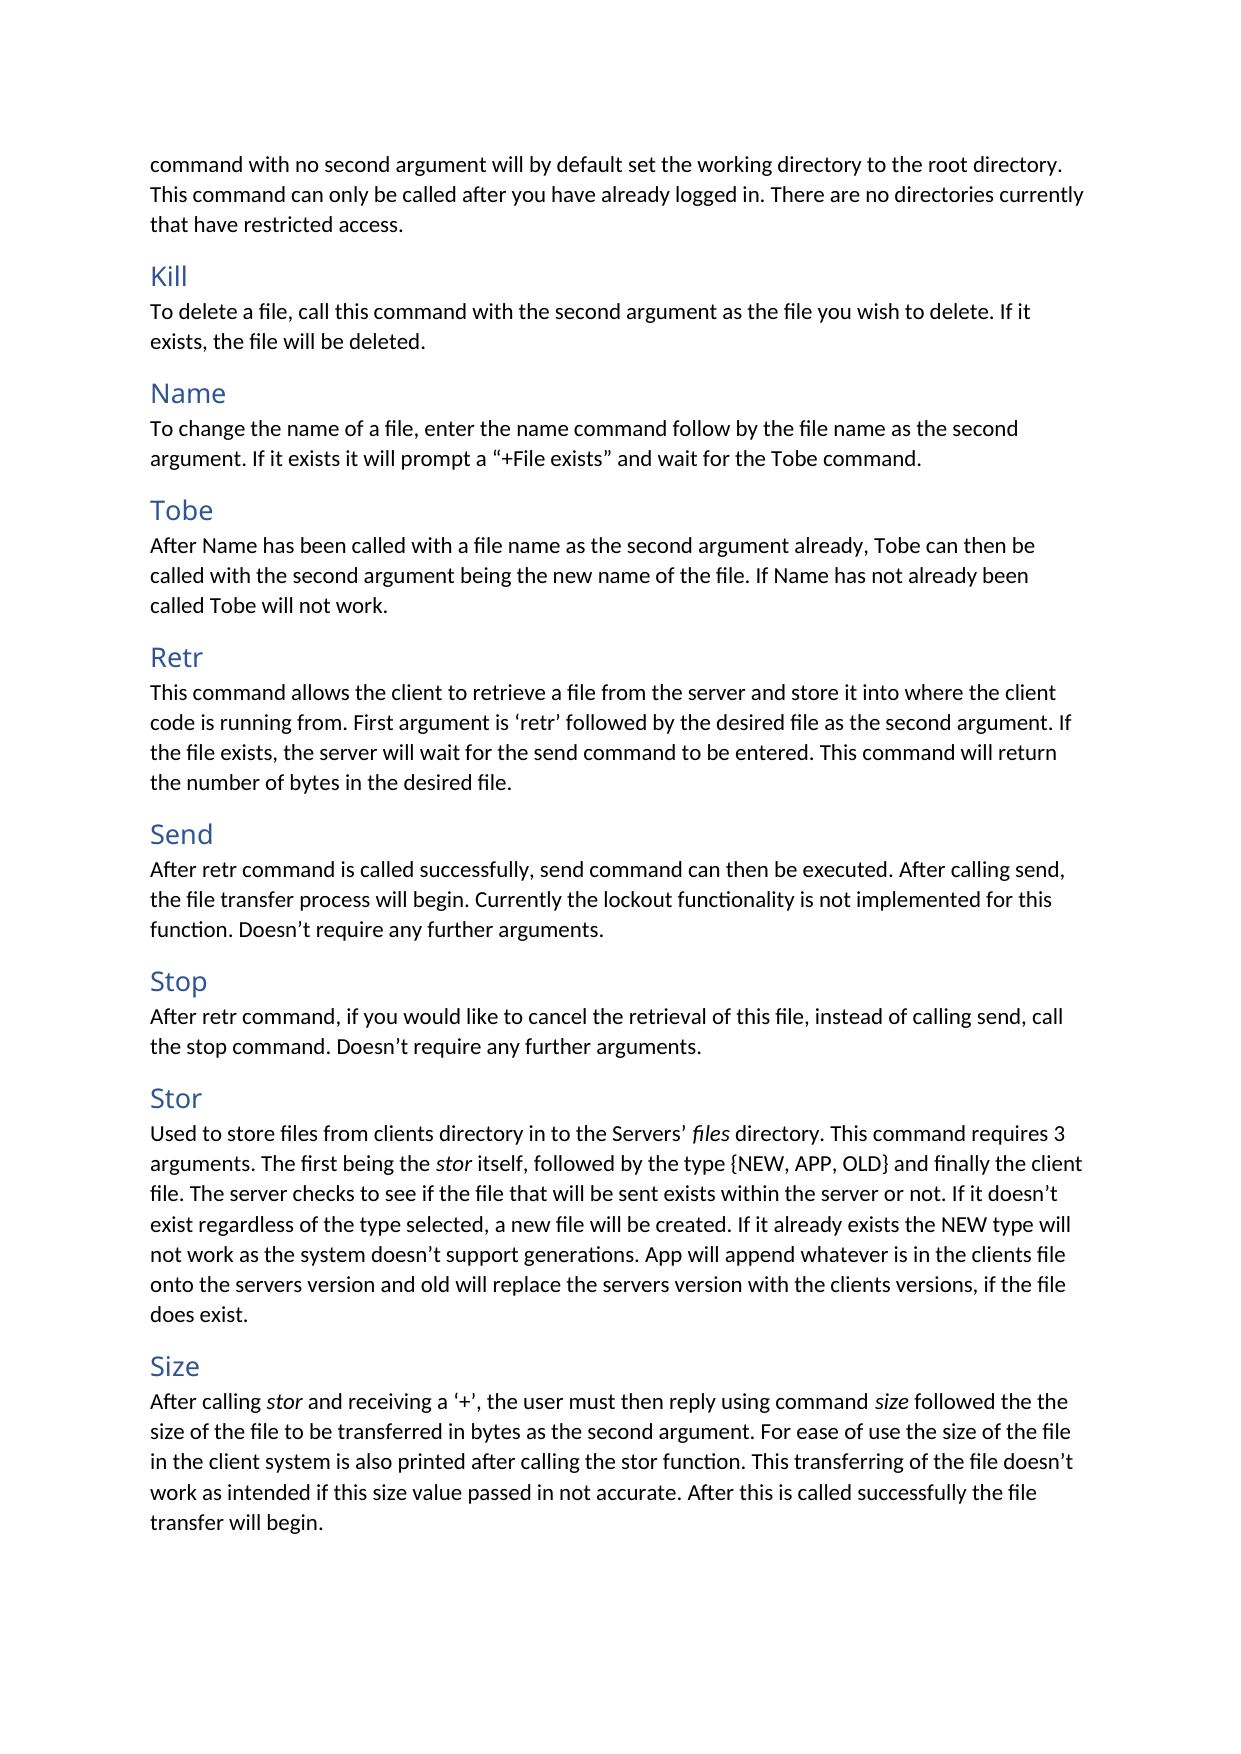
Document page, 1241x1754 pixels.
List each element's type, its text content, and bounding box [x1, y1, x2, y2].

subtitle Name [150, 374, 1090, 411]
subtitle Tobe [150, 491, 1090, 528]
subtitle Size [150, 1347, 1090, 1384]
text After calling stor and receiving a ‘+’, the user must then reply using command size followed the the size of the file to be transferred in bytes as the second argument. For ease of use the size of the file in the client system is also printed after calling the stor function. This transferring of the file doesn’t work as intended if this size value passed in not accurate. After this is called successfully the file transfer will begin. [150, 1387, 1090, 1536]
subtitle Kill [150, 257, 1090, 294]
subtitle Send [150, 815, 1090, 852]
text To change the name of a file, enter the name command follow by the file name as the second argument. If it exists it will prompt a “+File exists” and wait for the Tobe command. [150, 414, 1090, 472]
subtitle Stop [150, 962, 1090, 999]
text To delete a file, call this command with the second argument as the file you wish to delete. If it exists, the file will be deleted. [150, 297, 1090, 355]
subtitle Retr [150, 638, 1090, 675]
subtitle Stor [150, 1079, 1090, 1116]
text Used to store files from clients directory in to the Servers’ files directory. This command requires 3 arguments. The first being the stor itself, followed by the type {NEW, APP, OLD} and finally the client file. The server checks to see if the file that will be sent exists within the server or not. If it doesn’t exist regardless of the type selected, a new file will be created. If it already exists the NEW type will not work as the system doesn’t support generations. App will append whatever is in the clients file onto the servers version and old will replace the servers version with the clients versions, if the file does exist. [150, 1119, 1090, 1328]
text This command allows the client to retrieve a file from the server and store it into where the client code is running from. First argument is ‘retr’ followed by the desired file as the second argument. If the file exists, the server will wait for the send command to be entered. This command will return the number of bytes in the desired file. [150, 678, 1090, 797]
text After retr command, if you would like to cancel the retrieval of this file, instead of calling send, call the stop command. Doesn’t require any further arguments. [150, 1002, 1090, 1061]
text After Name has been called with a file name as the second argument already, Tobe can then be called with the second argument being the new name of the file. If Name has not already been called Tobe will not work. [150, 531, 1090, 619]
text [150, 150, 1090, 238]
text After retr command is called successfully, send command can then be executed. After calling send, the file transfer process will begin. Currently the lockout functionality is not implemented for this function. Doesn’t require any further arguments. [150, 855, 1090, 944]
